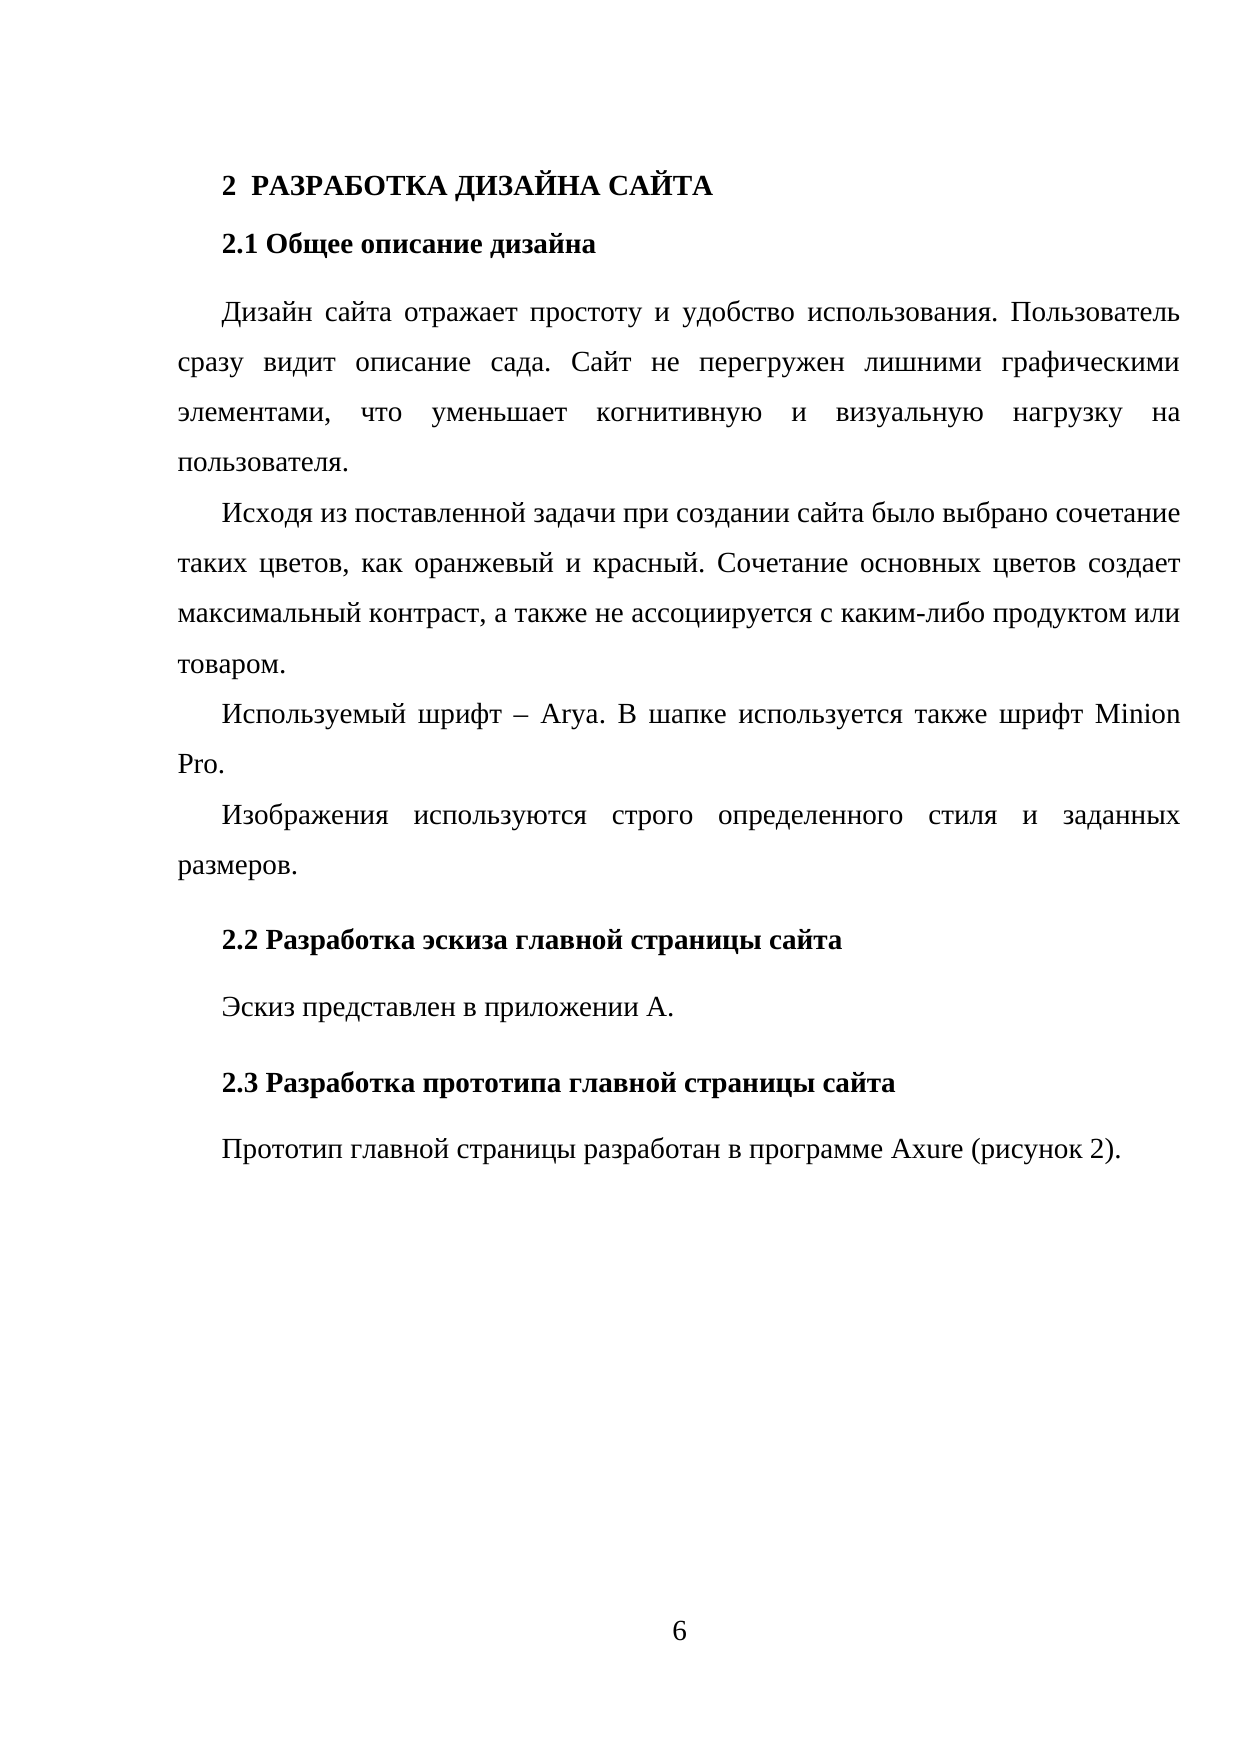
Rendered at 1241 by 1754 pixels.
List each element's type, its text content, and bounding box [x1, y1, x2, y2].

text Эскиз представлен в приложении А. [177, 989, 1181, 1023]
list Разработка эскиза главной страницы сайта [222, 922, 1181, 956]
list Разработка дизайна сайта [222, 168, 1181, 202]
text Изображения используются строго определенного стиля и заданных размеров. [177, 797, 1181, 881]
text Прототип главной страницы разработан в программе Axure (рисунок 2). [177, 1132, 1181, 1165]
text Исходя из поставленной задачи при создании сайта было выбрано сочетание таких цветов, как оранжевый и красный. Сочетание основных цветов создает максимальный контраст, а также не ассоциируется с каким-либо продуктом или товаром. [177, 495, 1181, 679]
list Разработка прототипа главной страницы сайта [222, 1065, 1181, 1098]
list Общее описание дизайна [222, 227, 1181, 260]
text Дизайн сайта отражает простоту и удобство использования. Пользователь сразу видит описание сада. Сайт не перегружен лишними графическими элементами, что уменьшает когнитивную и визуальную нагрузку на пользователя. [177, 294, 1181, 478]
text Используемый шрифт – Arya. В шапке используется также шрифт Minion Pro. [177, 696, 1181, 780]
